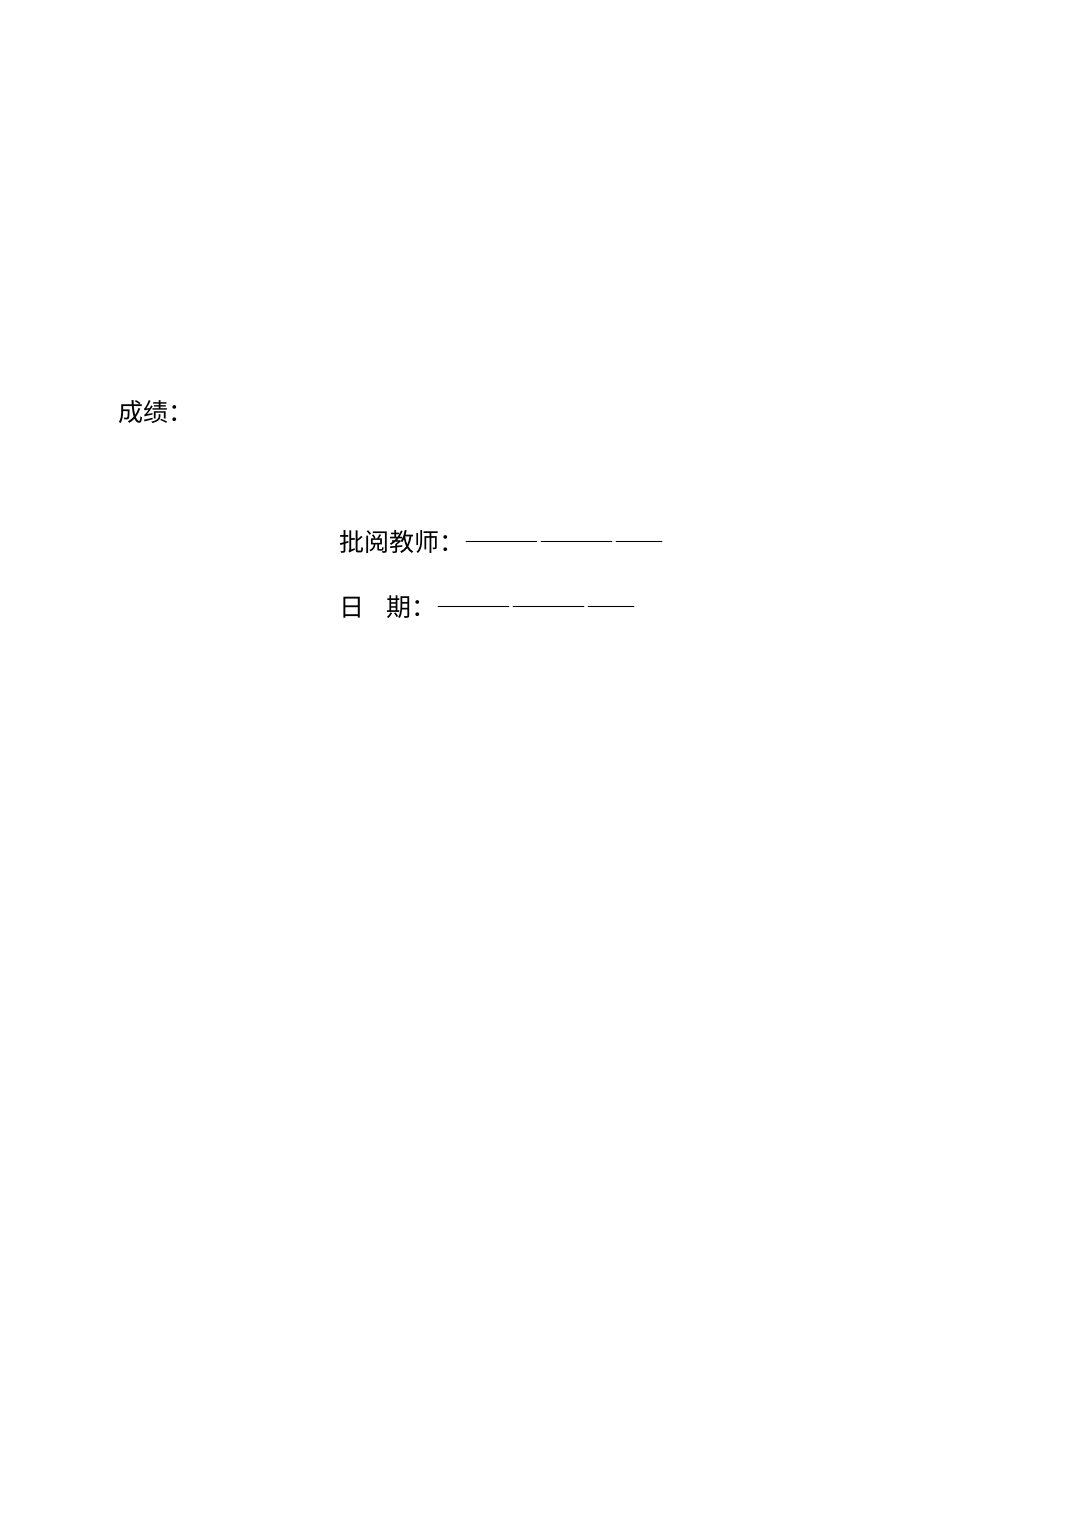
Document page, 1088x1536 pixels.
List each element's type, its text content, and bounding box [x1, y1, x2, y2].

text 批阅教师：———————— [118, 508, 969, 573]
text 日 期：———————— [118, 573, 969, 638]
text 成绩： [118, 378, 969, 443]
